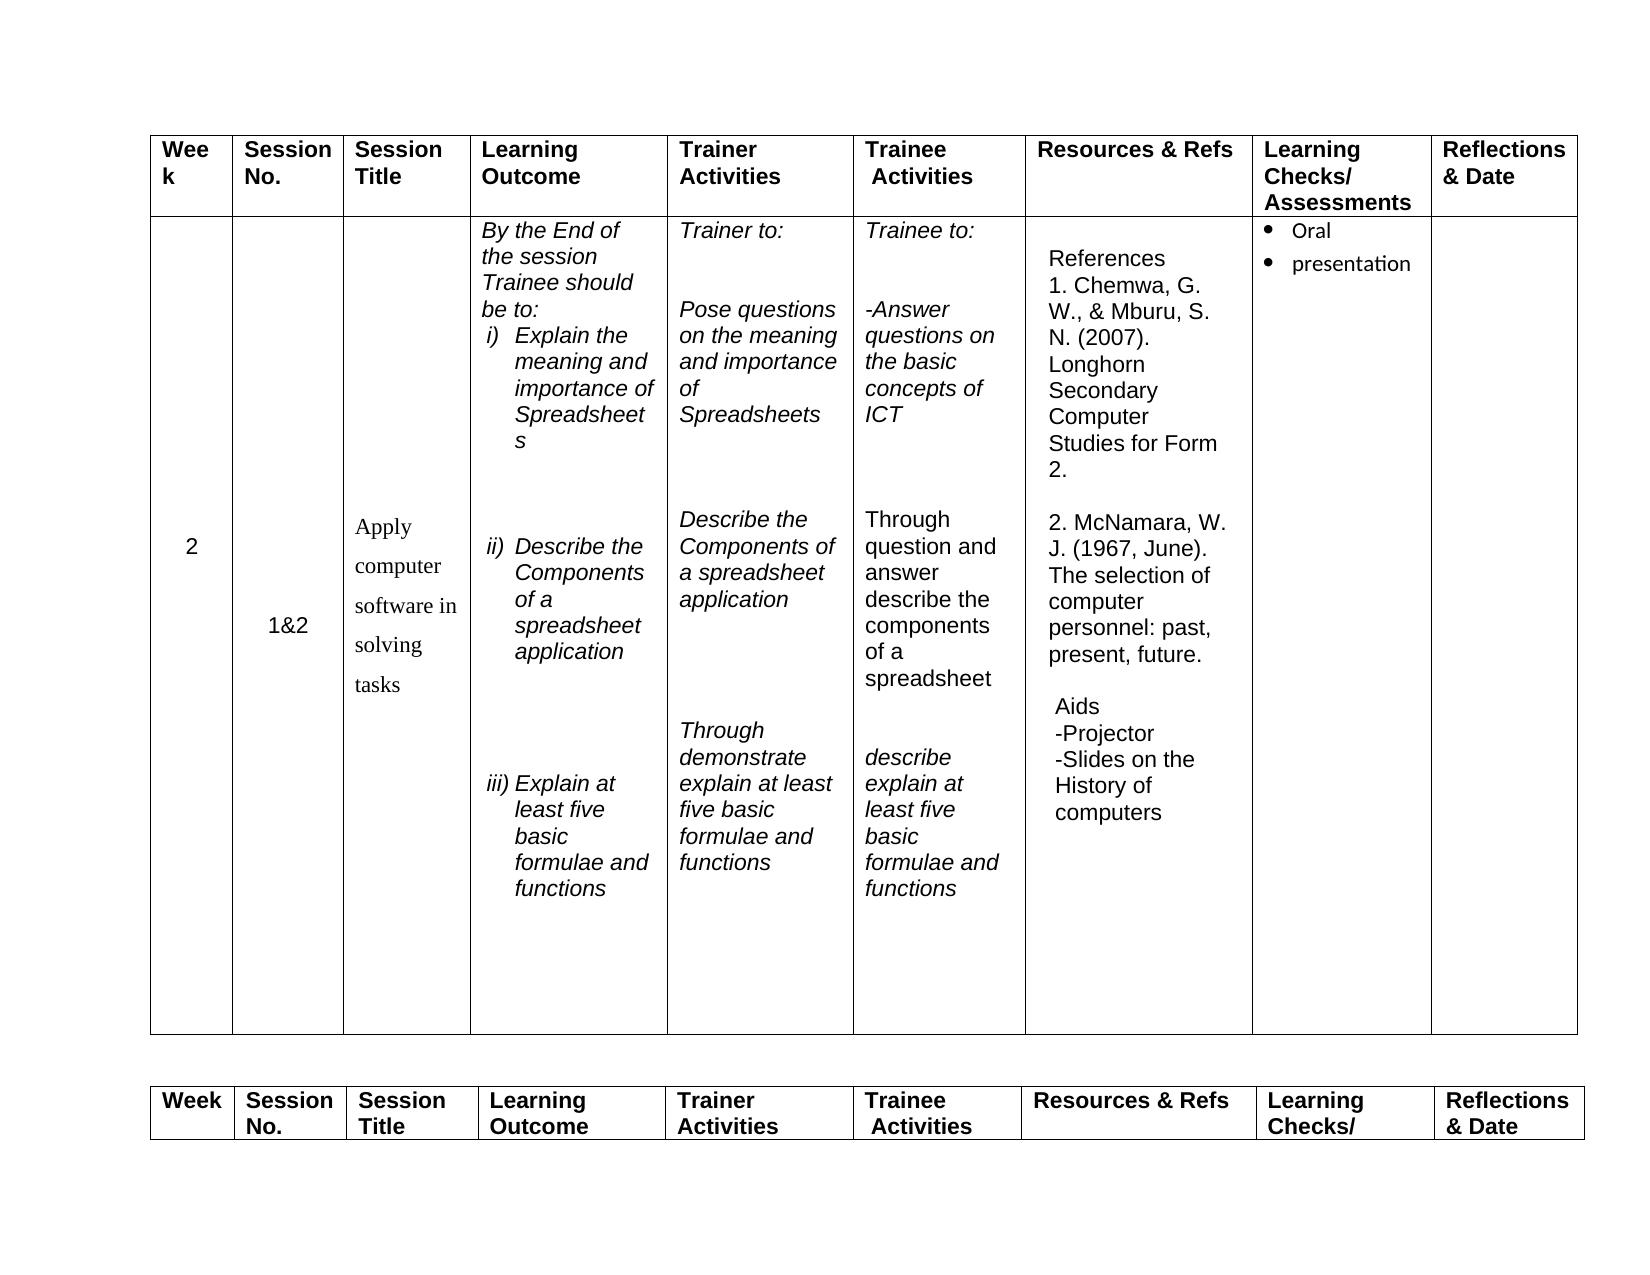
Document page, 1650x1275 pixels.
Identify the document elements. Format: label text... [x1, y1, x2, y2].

table_header Trainee Activities [854, 1087, 1021, 1139]
table_cell Trainer to: Pose questions on the meaning and importance of Spreadsheets Describe the Components of a spreadsheet application Through demonstrate explain at least five basic formulae and functions [668, 217, 853, 1033]
table_header Reflections & Date [1432, 136, 1577, 216]
table_header Learning Checks/ Assessments [1253, 136, 1431, 216]
table_header Learning Outcome [479, 1087, 665, 1139]
table_cell By the End of the session Trainee should be to: Explain the meaning and importance of Spreadsheets Describe the Components of a spreadsheet application Explain at least five basic formulae and functions [471, 217, 667, 1033]
table_header Reflections & Date [1435, 1087, 1584, 1139]
table_cell Apply computer software in solving tasks [344, 217, 470, 1033]
table_cell 1&2 [233, 217, 343, 1033]
table_header Session Title [344, 136, 470, 216]
table_cell Aids -Projector -Slides on the History of computers [1026, 217, 1252, 1033]
table_header Session No. [233, 136, 343, 216]
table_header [1257, 1087, 1434, 1139]
table_cell [1432, 217, 1577, 1033]
table_header Learning Outcome [471, 136, 667, 216]
table_cell Oral presentation [1253, 217, 1431, 1033]
table_header Week [151, 1087, 234, 1139]
table_header Trainer Activities [668, 136, 853, 216]
table_header Resources & Refs [1026, 136, 1252, 216]
table_cell 2 [151, 217, 232, 1033]
table_header Week [151, 136, 232, 216]
table_header Trainer Activities [666, 1087, 853, 1139]
table_header Session No. [235, 1087, 346, 1139]
table_cell Trainee to: -Answer questions on the basic concepts of ICT Through question and answer describe the components of a spreadsheet describe explain at least five basic formulae and functions [854, 217, 1025, 1033]
table_header Session Title [347, 1087, 478, 1139]
table_header Trainee Activities [854, 136, 1025, 216]
table_header Resources & Refs [1022, 1087, 1256, 1139]
